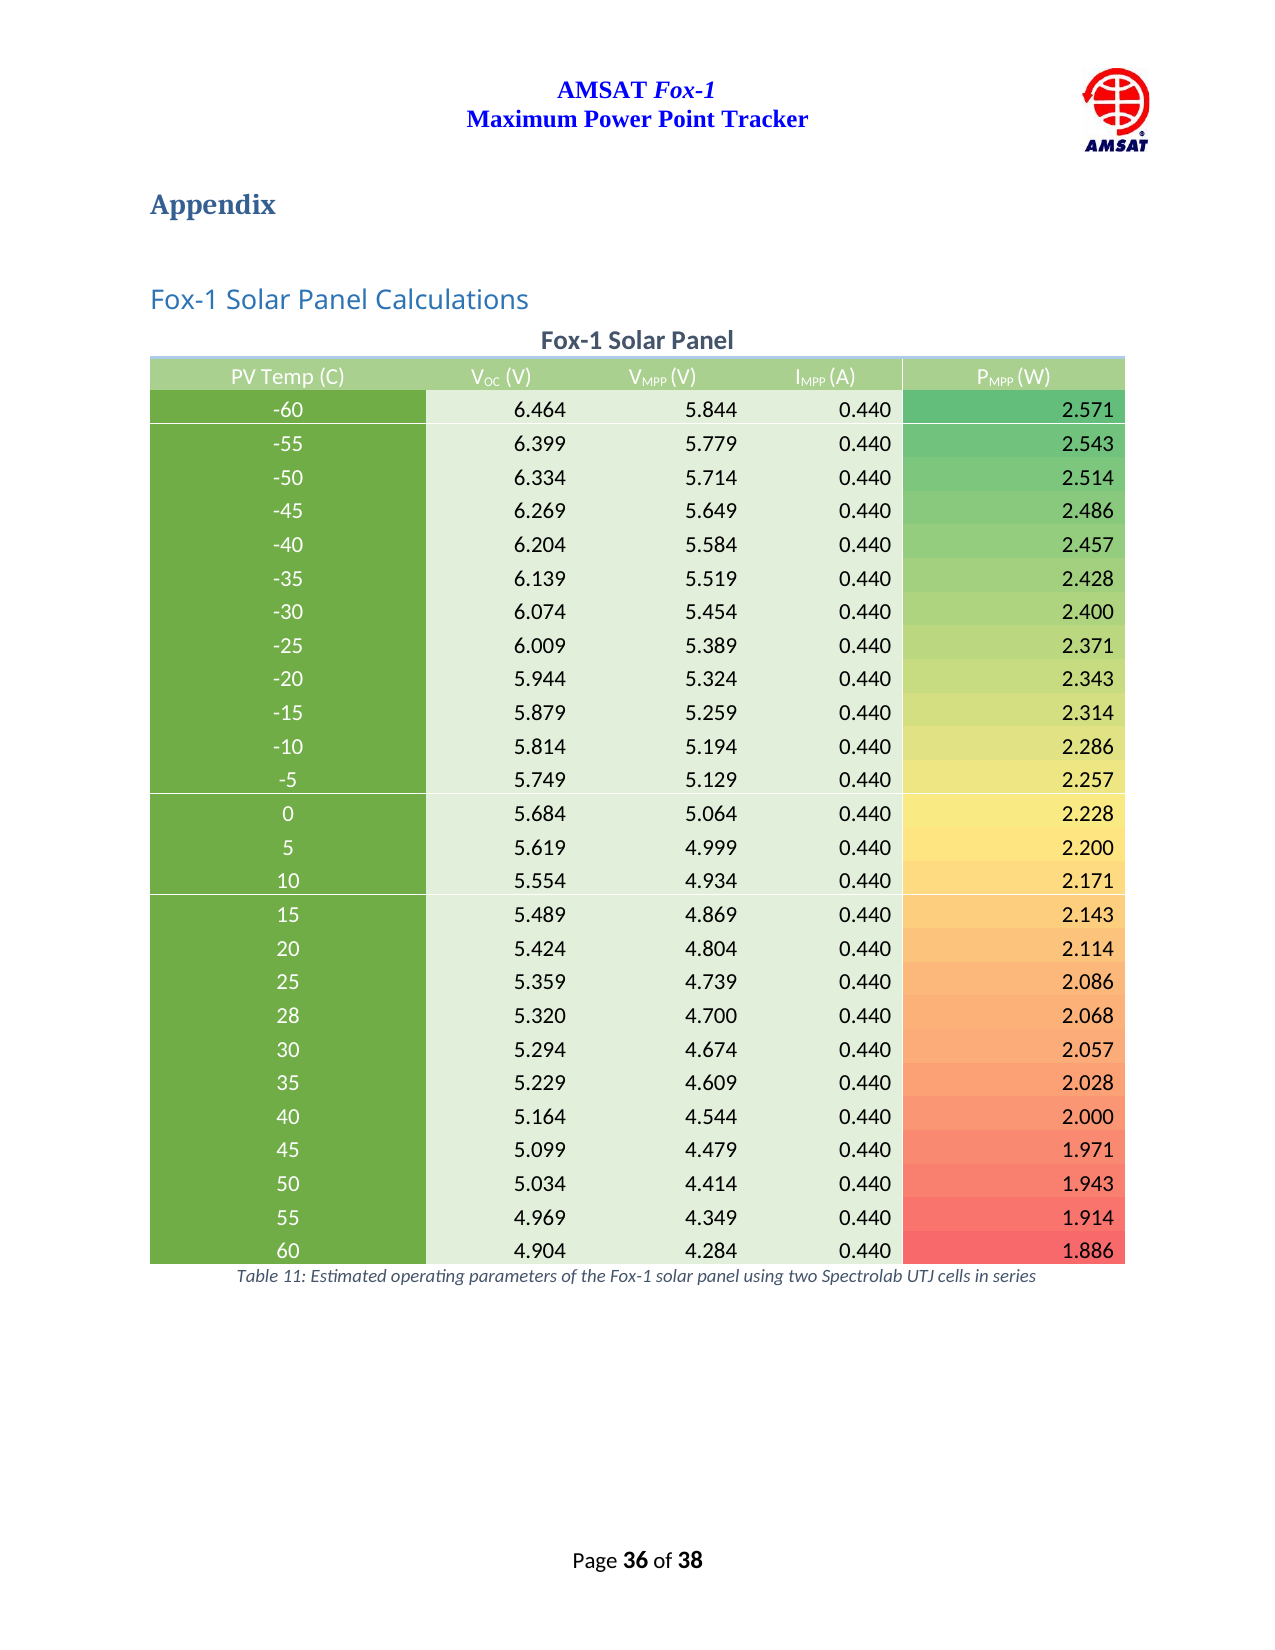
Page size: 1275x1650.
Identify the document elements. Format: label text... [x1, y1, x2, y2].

table_cell 0.440 [748, 861, 902, 894]
table_cell IMPP (A) [748, 359, 902, 390]
table_cell 30 [150, 1029, 426, 1063]
table_cell 4.804 [577, 928, 748, 962]
table_cell VOC (V) [426, 359, 577, 390]
table_cell 6.074 [426, 592, 577, 625]
subtitle Fox-1 Solar Panel Calculations [150, 280, 1125, 317]
table_cell 0.440 [748, 928, 902, 962]
table_cell 4.969 [426, 1197, 577, 1231]
table_cell 0.440 [748, 895, 902, 928]
table_header Fox-1 Solar Panel [150, 323, 1125, 356]
table_cell 2.400 [903, 592, 1125, 625]
table_cell 2.057 [903, 1029, 1125, 1063]
table_cell 5.779 [577, 424, 748, 457]
table_cell 6.399 [426, 424, 577, 457]
table_cell 2.143 [903, 895, 1125, 928]
table_cell 2.314 [903, 693, 1125, 726]
table_cell 5.489 [426, 895, 577, 928]
table_cell 5.554 [426, 861, 577, 894]
table_cell 6.139 [426, 558, 577, 592]
table_cell 2.086 [903, 962, 1125, 995]
table_cell 2.543 [903, 424, 1125, 457]
table_cell 6.009 [426, 625, 577, 659]
table_cell 5.649 [577, 491, 748, 524]
table_cell 1.943 [903, 1164, 1125, 1197]
table_cell 4.414 [577, 1164, 748, 1197]
table_cell 5.584 [577, 524, 748, 558]
table_cell 2.200 [903, 827, 1125, 861]
table_cell 0.440 [748, 524, 902, 558]
table_cell 5.034 [426, 1164, 577, 1197]
subtitle Appendix [150, 188, 1125, 222]
table_cell -30 [150, 592, 426, 625]
table_cell 5.194 [577, 726, 748, 760]
table_cell 5.294 [426, 1029, 577, 1063]
table_cell -10 [150, 726, 426, 760]
table_cell 5.389 [577, 625, 748, 659]
table_cell 5.844 [577, 390, 748, 423]
table_cell 28 [150, 995, 426, 1029]
table_cell 2.343 [903, 659, 1125, 693]
table_cell 0.440 [748, 1029, 902, 1063]
table_cell 2.286 [903, 726, 1125, 760]
table_cell PV Temp (C) [150, 359, 426, 390]
table_cell 40 [150, 1096, 426, 1130]
table_cell 45 [150, 1130, 426, 1164]
table_cell 4.674 [577, 1029, 748, 1063]
table_cell 5.064 [577, 794, 748, 827]
table_cell -5 [150, 760, 426, 793]
table_cell 1.971 [903, 1130, 1125, 1164]
table_cell 4.700 [577, 995, 748, 1029]
table_cell 0.440 [748, 1130, 902, 1164]
table_cell 2.068 [903, 995, 1125, 1029]
table_cell 2.257 [903, 760, 1125, 793]
table_cell 6.334 [426, 457, 577, 491]
table_cell 4.934 [577, 861, 748, 894]
table_cell 6.269 [426, 491, 577, 524]
table_cell 0.440 [748, 457, 902, 491]
table_cell 10 [150, 861, 426, 894]
table_cell 2.514 [903, 457, 1125, 491]
table_cell 0.440 [748, 659, 902, 693]
table_cell 1.914 [903, 1197, 1125, 1231]
table_cell 2.486 [903, 491, 1125, 524]
table_cell 4.609 [577, 1063, 748, 1096]
table_cell 5.684 [426, 794, 577, 827]
table_cell 5.619 [426, 827, 577, 861]
table_cell 60 [150, 1231, 426, 1264]
table_cell 5.324 [577, 659, 748, 693]
table_cell 0.440 [748, 558, 902, 592]
table_cell 4.869 [577, 895, 748, 928]
table_cell 25 [150, 962, 426, 995]
table_cell 15 [150, 895, 426, 928]
table_cell -40 [150, 524, 426, 558]
table_cell -55 [150, 424, 426, 457]
table_cell 5.099 [426, 1130, 577, 1164]
table_cell 0.440 [748, 827, 902, 861]
table_cell 0.440 [748, 962, 902, 995]
table_cell 4.999 [577, 827, 748, 861]
table_cell 4.544 [577, 1096, 748, 1130]
table_cell 0.440 [748, 1096, 902, 1130]
table_cell 35 [150, 1063, 426, 1096]
table_cell -50 [150, 457, 426, 491]
table_cell 0.440 [748, 625, 902, 659]
table_cell 4.479 [577, 1130, 748, 1164]
table_cell 2.428 [903, 558, 1125, 592]
table_cell 5.359 [426, 962, 577, 995]
table_cell 5.749 [426, 760, 577, 793]
table_cell 50 [150, 1164, 426, 1197]
table_cell 4.904 [426, 1231, 577, 1264]
table_cell 1.886 [903, 1231, 1125, 1264]
table_cell 0.440 [748, 760, 902, 793]
table_cell PMPP (W) [903, 359, 1125, 390]
table_cell 2.114 [903, 928, 1125, 962]
table_cell 5 [150, 827, 426, 861]
table_cell 5.229 [426, 1063, 577, 1096]
table_cell 0.440 [748, 424, 902, 457]
table_cell 0.440 [748, 794, 902, 827]
table_cell 20 [150, 928, 426, 962]
table_cell VMPP (V) [577, 359, 748, 390]
table_cell 0.440 [748, 592, 902, 625]
table_cell -20 [150, 659, 426, 693]
table_cell 55 [150, 1197, 426, 1231]
table_cell 2.571 [903, 390, 1125, 423]
table_cell 0.440 [748, 1197, 902, 1231]
table_cell 5.164 [426, 1096, 577, 1130]
table_cell 5.714 [577, 457, 748, 491]
table_cell 5.259 [577, 693, 748, 726]
table_cell 0.440 [748, 726, 902, 760]
table_cell -35 [150, 558, 426, 592]
table_cell 2.457 [903, 524, 1125, 558]
table_cell 2.000 [903, 1096, 1125, 1130]
table_cell 0.440 [748, 1231, 902, 1264]
table_cell 4.349 [577, 1197, 748, 1231]
table_cell 4.284 [577, 1231, 748, 1264]
table_cell 4.739 [577, 962, 748, 995]
table_cell -25 [150, 625, 426, 659]
table_cell 0.440 [748, 390, 902, 423]
table_cell 2.228 [903, 794, 1125, 827]
table_cell -15 [150, 693, 426, 726]
table_cell -45 [150, 491, 426, 524]
table_cell 5.424 [426, 928, 577, 962]
table_cell 5.519 [577, 558, 748, 592]
table_cell 0 [150, 794, 426, 827]
table_cell 6.464 [426, 390, 577, 423]
table_cell 0.440 [748, 995, 902, 1029]
table_cell 5.944 [426, 659, 577, 693]
table_cell 5.879 [426, 693, 577, 726]
table_cell -60 [150, 390, 426, 423]
table_cell 0.440 [748, 491, 902, 524]
table_cell 2.028 [903, 1063, 1125, 1096]
table_cell 5.320 [426, 995, 577, 1029]
table_cell 2.371 [903, 625, 1125, 659]
table_cell 0.440 [748, 1063, 902, 1096]
table_cell 0.440 [748, 693, 902, 726]
table_cell 5.814 [426, 726, 577, 760]
table_cell 0.440 [748, 1164, 902, 1197]
table_cell 5.129 [577, 760, 748, 793]
table_cell 6.204 [426, 524, 577, 558]
table_cell 2.171 [903, 861, 1125, 894]
table_cell 5.454 [577, 592, 748, 625]
